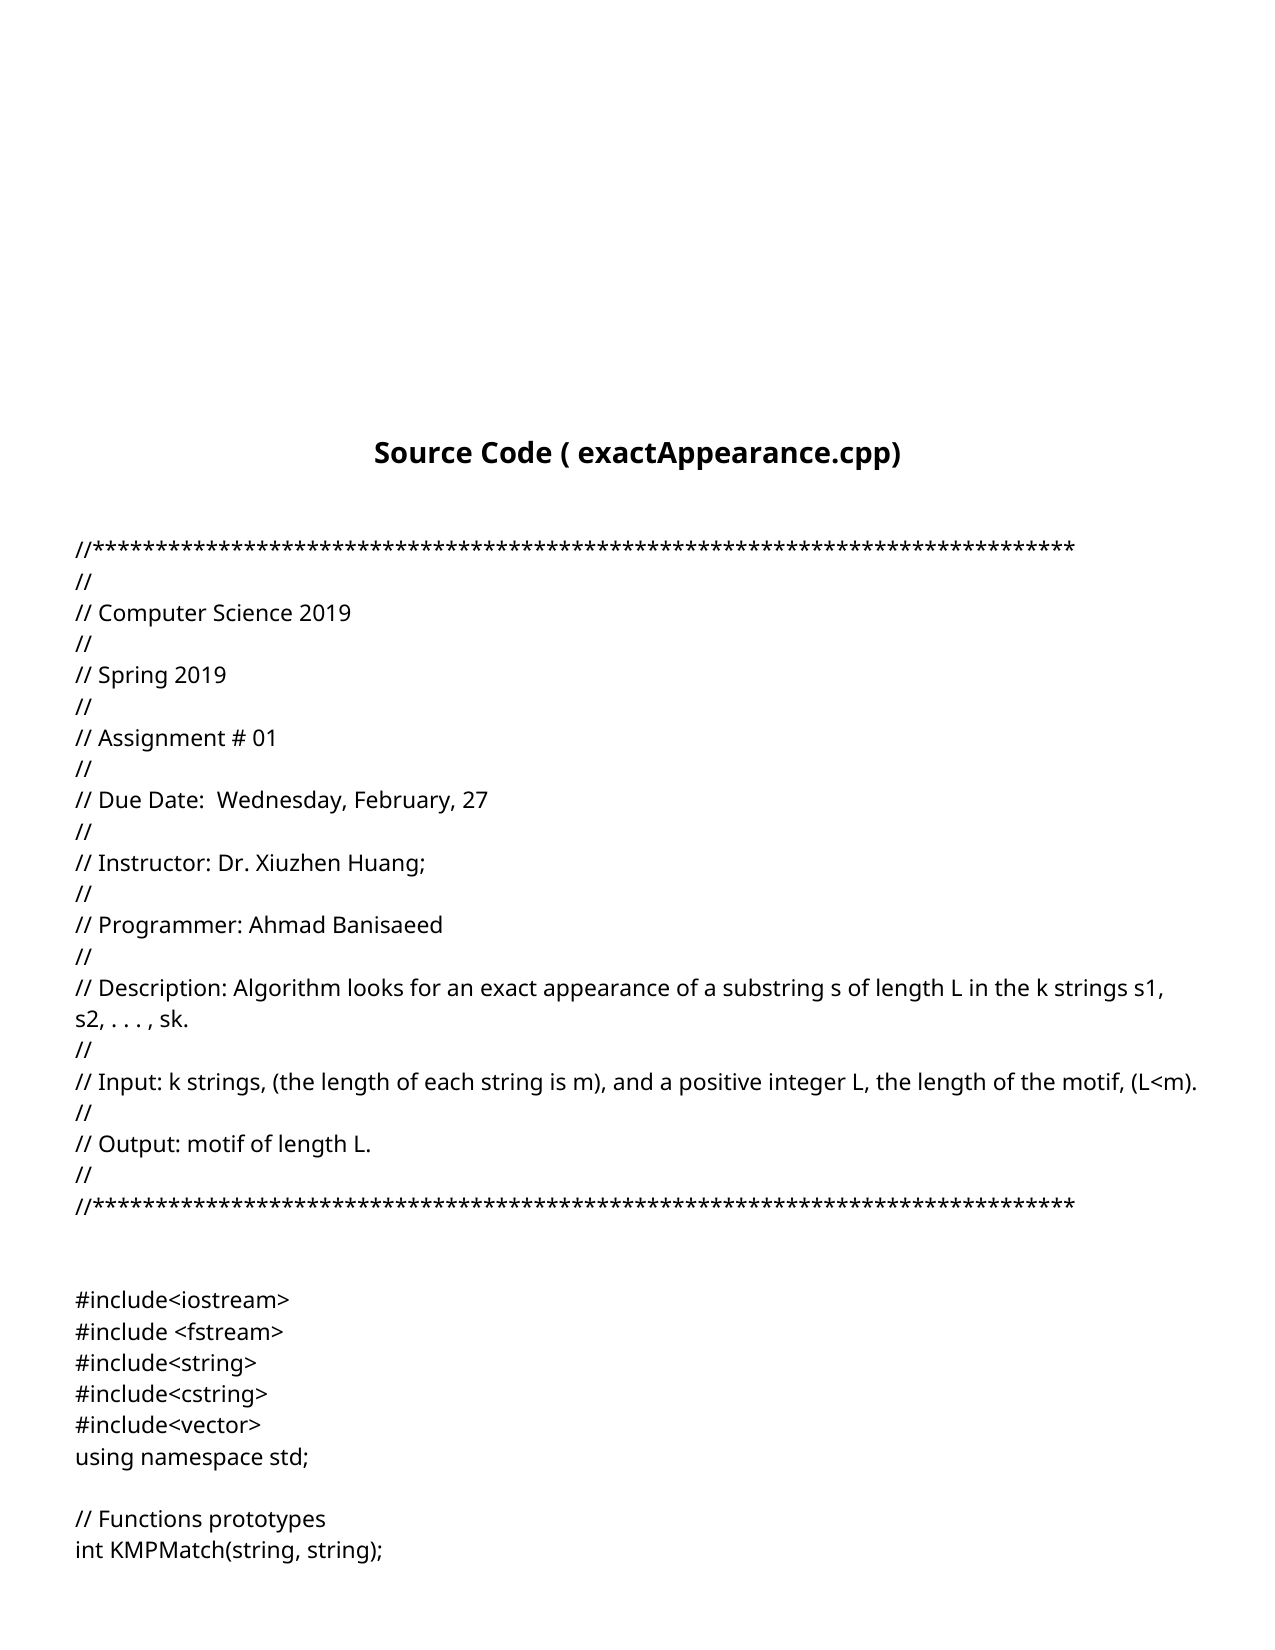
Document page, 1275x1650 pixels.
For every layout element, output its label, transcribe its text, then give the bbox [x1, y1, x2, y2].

text // Due Date: Wednesday, February, 27 [75, 784, 1200, 816]
text // Computer Science 2019 [75, 597, 1200, 628]
text // Description: Algorithm looks for an exact appearance of a substring s of length L in the k strings s1, s2, . . . , sk. [75, 972, 1200, 1034]
text // [75, 941, 1200, 972]
text // Spring 2019 [75, 659, 1200, 691]
text #include<cstring> [75, 1378, 1200, 1409]
text // Programmer: Ahmad Banisaeed [75, 909, 1200, 941]
text // [75, 1034, 1200, 1066]
text #include <fstream> [75, 1316, 1200, 1347]
text // Output: motif of length L. [75, 1128, 1200, 1159]
text // [75, 753, 1200, 784]
text using namespace std; [75, 1441, 1200, 1472]
text // [75, 628, 1200, 659]
text int KMPMatch(string, string); [75, 1534, 1200, 1566]
text // [75, 816, 1200, 847]
text #include<vector> [75, 1409, 1200, 1441]
text // Input: k strings, (the length of each string is m), and a positive integer L, the length of the motif, (L<m). [75, 1066, 1200, 1097]
text #include<string> [75, 1347, 1200, 1378]
text // [75, 691, 1200, 722]
text // [75, 1097, 1200, 1128]
text //****************************************************************************** [75, 1191, 1200, 1222]
text //****************************************************************************** [75, 534, 1200, 566]
text // [75, 1159, 1200, 1191]
text // Functions prototypes [75, 1503, 1200, 1534]
text // Instructor: Dr. Xiuzhen Huang; [75, 847, 1200, 878]
text Source Code ( exactAppearance.cpp) [75, 432, 1200, 472]
text // [75, 566, 1200, 597]
text // [75, 878, 1200, 909]
text #include<iostream> [75, 1284, 1200, 1316]
text // Assignment # 01 [75, 722, 1200, 753]
